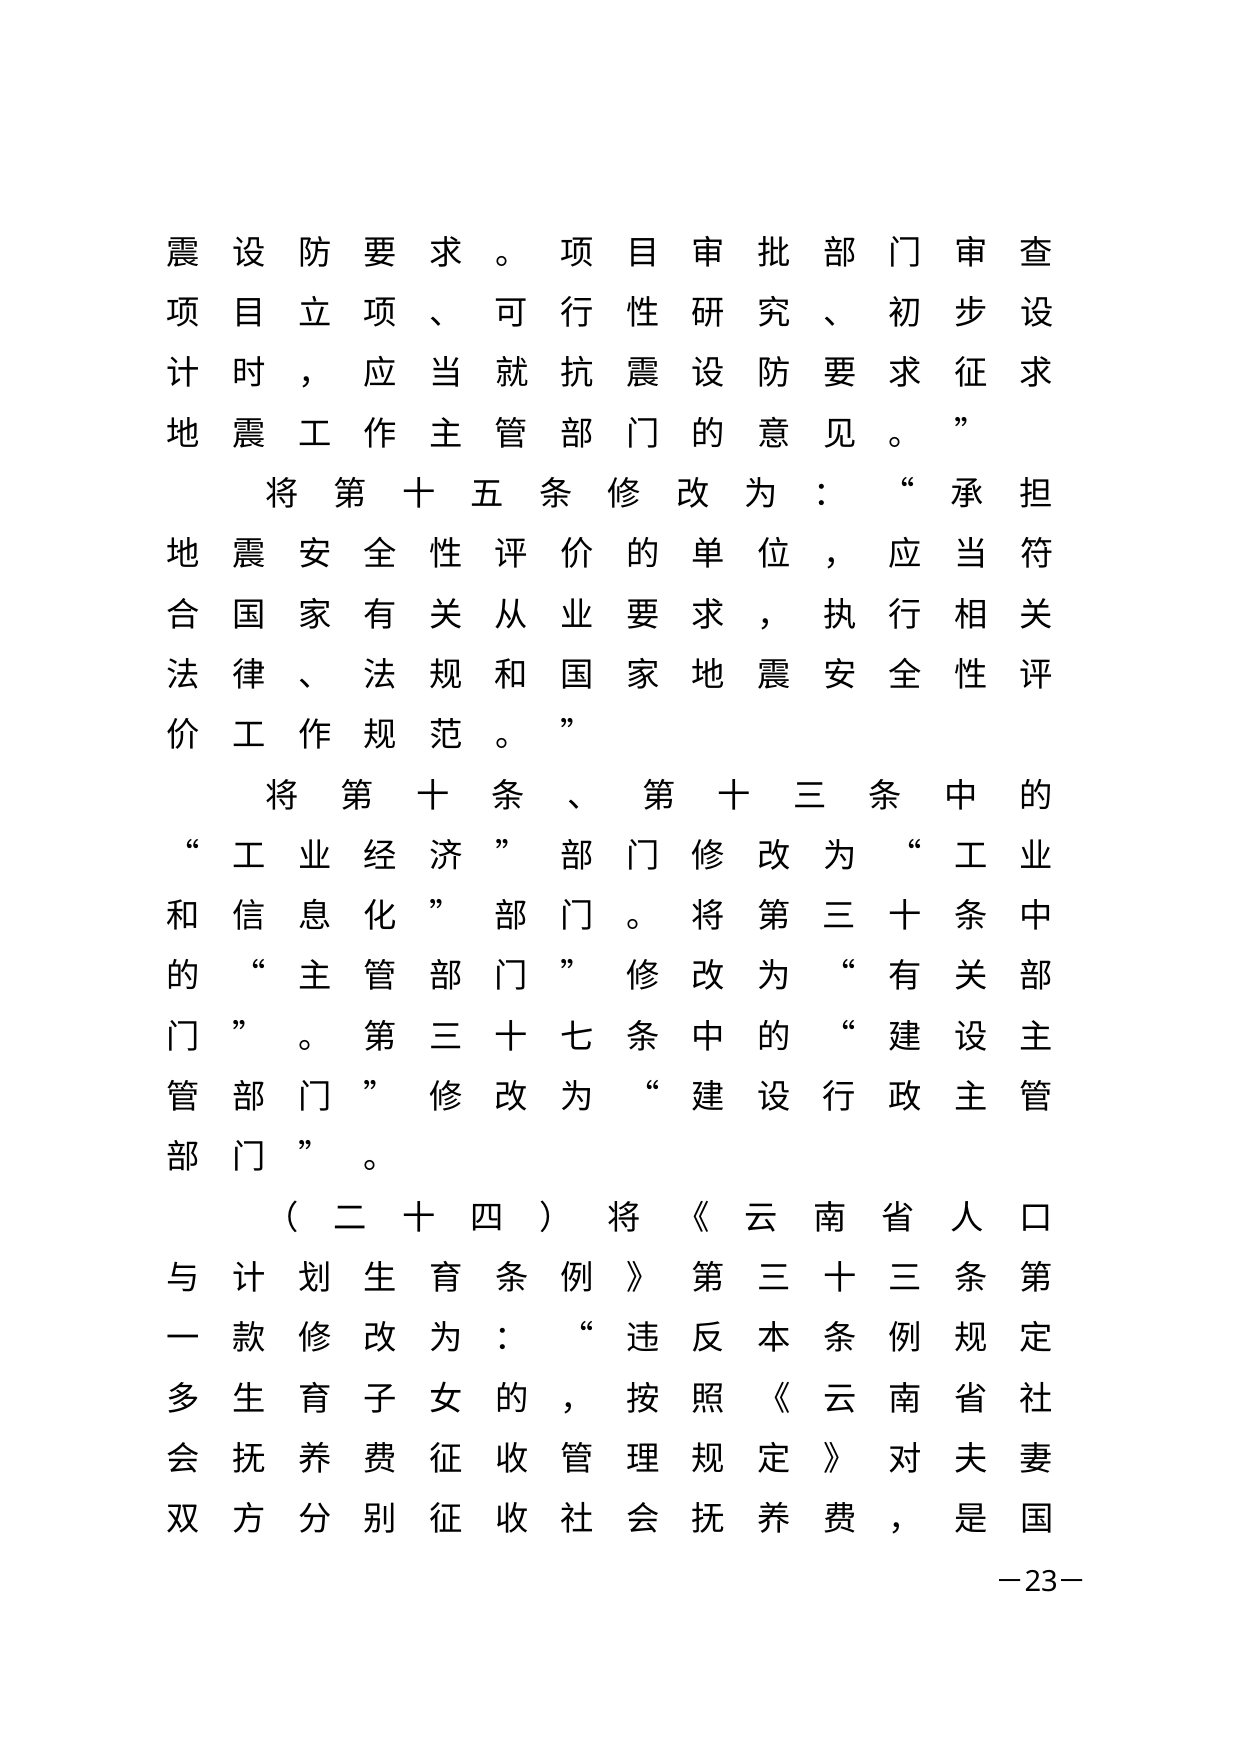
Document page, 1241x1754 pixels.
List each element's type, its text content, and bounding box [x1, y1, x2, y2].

text 将第十二条修改为：“建设单位编制的项目立项、可行性研究、初步设计等文件应当包括抗震设防要求。项目审批部门审查项目立项、可行性研究、初步设计时，应当就抗震设防要求征求地震工作主管部门的意见。” [167, 219, 1085, 461]
text （二十四）将《云南省人口与计划生育条例》第三十三条第一款修改为：“违反本条例规定多生育子女的，按照《云南省社会抚养费征收管理规定》对夫妻双方分别征收社会抚养费，是国家工作人员的，还应当依法给予行政处分。” [167, 1184, 1085, 1546]
text 将第十五条修改为：“承担地震安全性评价的单位，应当符合国家有关从业要求，执行相关法律、法规和国家地震安全性评价工作规范。” [167, 461, 1085, 762]
text 将第十条、第十三条中的“工业经济”部门修改为“工业和信息化”部门。将第三十条中的“主管部门”修改为“有关部门”。第三十七条中的“建设主管部门”修改为“建设行政主管部门”。 [167, 762, 1085, 1184]
